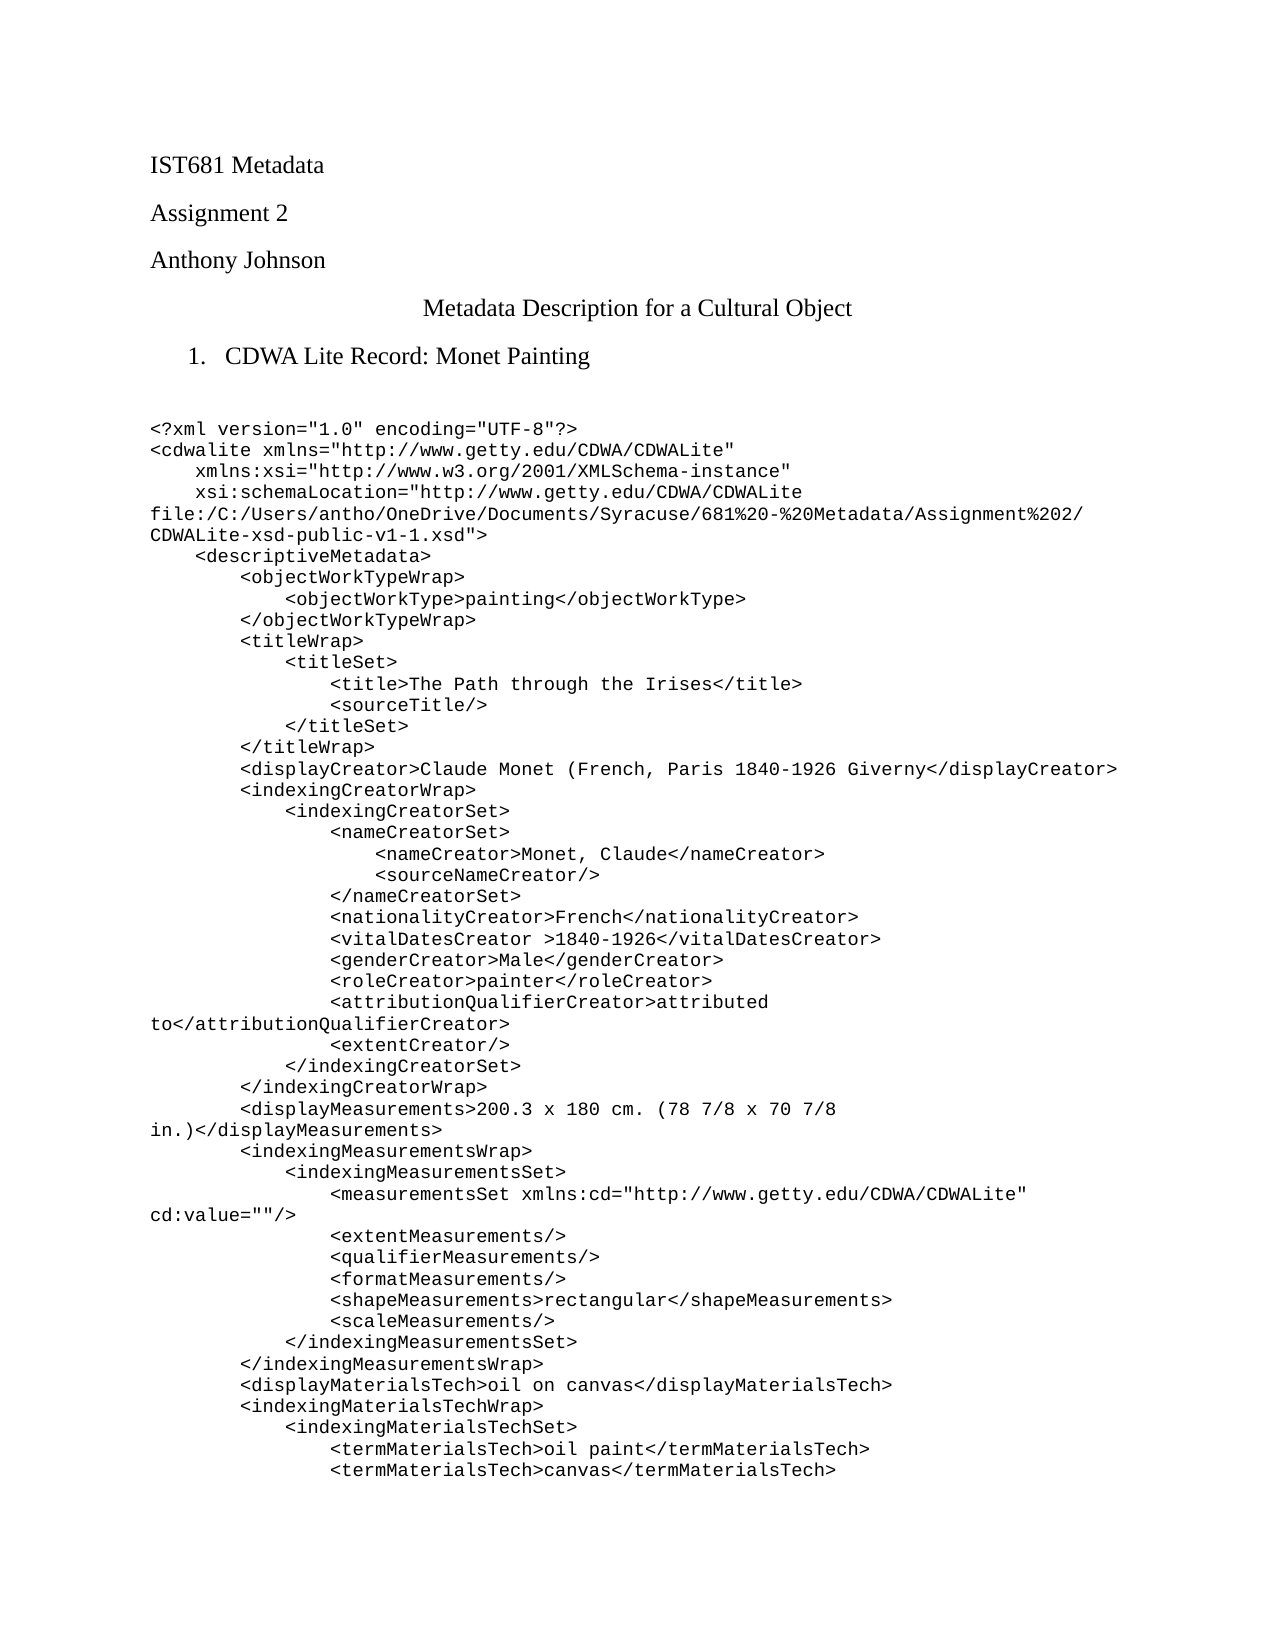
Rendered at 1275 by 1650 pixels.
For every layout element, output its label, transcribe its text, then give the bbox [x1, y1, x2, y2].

text <scaleMeasurements/> [150, 1312, 1125, 1333]
text </titleWrap> [150, 738, 1125, 759]
text Metadata Description for a Cultural Object [150, 293, 1125, 322]
text <indexingMeasurementsSet> [150, 1163, 1125, 1184]
text </indexingCreatorWrap> [150, 1078, 1125, 1099]
text </indexingMeasurementsSet> [150, 1333, 1125, 1354]
text <indexingCreatorSet> [150, 802, 1125, 823]
text <indexingMaterialsTechWrap> [150, 1397, 1125, 1418]
text <titleSet> [150, 653, 1125, 674]
text </titleSet> [150, 717, 1125, 738]
text Anthony Johnson [150, 245, 1125, 274]
text </nameCreatorSet> [150, 887, 1125, 908]
list CDWA Lite Record: Monet Painting [187, 341, 1125, 369]
text IST681 Metadata [150, 150, 1125, 179]
text <displayMaterialsTech>oil on canvas</displayMaterialsTech> [150, 1376, 1125, 1397]
text <?xml version="1.0" encoding="UTF-8"?> [150, 419, 1125, 441]
text <descriptiveMetadata> [150, 547, 1125, 568]
text Assignment 2 [150, 198, 1125, 226]
text <sourceNameCreator/> [150, 866, 1125, 887]
text </objectWorkTypeWrap> [150, 611, 1125, 632]
text <extentMeasurements/> [150, 1227, 1125, 1248]
text <objectWorkTypeWrap> [150, 568, 1125, 589]
text <roleCreator>painter</roleCreator> [150, 972, 1125, 993]
text </indexingCreatorSet> [150, 1057, 1125, 1078]
text <measurementsSet xmlns:cd="http://www.getty.edu/CDWA/CDWALite" cd:value=""/> [150, 1184, 1125, 1227]
text <genderCreator>Male</genderCreator> [150, 951, 1125, 972]
text <termMaterialsTech>canvas</termMaterialsTech> [150, 1461, 1125, 1482]
text <cdwalite xmlns="http://www.getty.edu/CDWA/CDWALite" [150, 441, 1125, 462]
text <titleWrap> [150, 632, 1125, 653]
text <attributionQualifierCreator>attributed to</attributionQualifierCreator> [150, 993, 1125, 1036]
text <displayMeasurements>200.3 x 180 cm. (78 7/8 x 70 7/8 in.)</displayMeasurements> [150, 1099, 1125, 1142]
text </indexingMeasurementsWrap> [150, 1354, 1125, 1376]
text xsi:schemaLocation="http://www.getty.edu/CDWA/CDWALite file:/C:/Users/antho/OneDrive/Documents/Syracuse/681%20-%20Metadata/Assignment%202/CDWALite-xsd-public-v1-1.xsd"> [150, 483, 1125, 547]
text <nationalityCreator>French</nationalityCreator> [150, 908, 1125, 929]
text <indexingCreatorWrap> [150, 781, 1125, 802]
text <formatMeasurements/> [150, 1269, 1125, 1291]
text <shapeMeasurements>rectangular</shapeMeasurements> [150, 1291, 1125, 1312]
text <vitalDatesCreator >1840-1926</vitalDatesCreator> [150, 929, 1125, 951]
text <title>The Path through the Irises</title> [150, 674, 1125, 696]
text <indexingMeasurementsWrap> [150, 1142, 1125, 1163]
text <objectWorkType>painting</objectWorkType> [150, 589, 1125, 611]
text <indexingMaterialsTechSet> [150, 1418, 1125, 1439]
text <nameCreator>Monet, Claude</nameCreator> [150, 844, 1125, 866]
text <nameCreatorSet> [150, 823, 1125, 844]
text <sourceTitle/> [150, 696, 1125, 717]
text <termMaterialsTech>oil paint</termMaterialsTech> [150, 1439, 1125, 1461]
text <extentCreator/> [150, 1036, 1125, 1057]
text <displayCreator>Claude Monet (French, Paris 1840-1926 Giverny</displayCreator> [150, 759, 1125, 781]
text <qualifierMeasurements/> [150, 1248, 1125, 1269]
text xmlns:xsi="http://www.w3.org/2001/XMLSchema-instance" [150, 462, 1125, 483]
